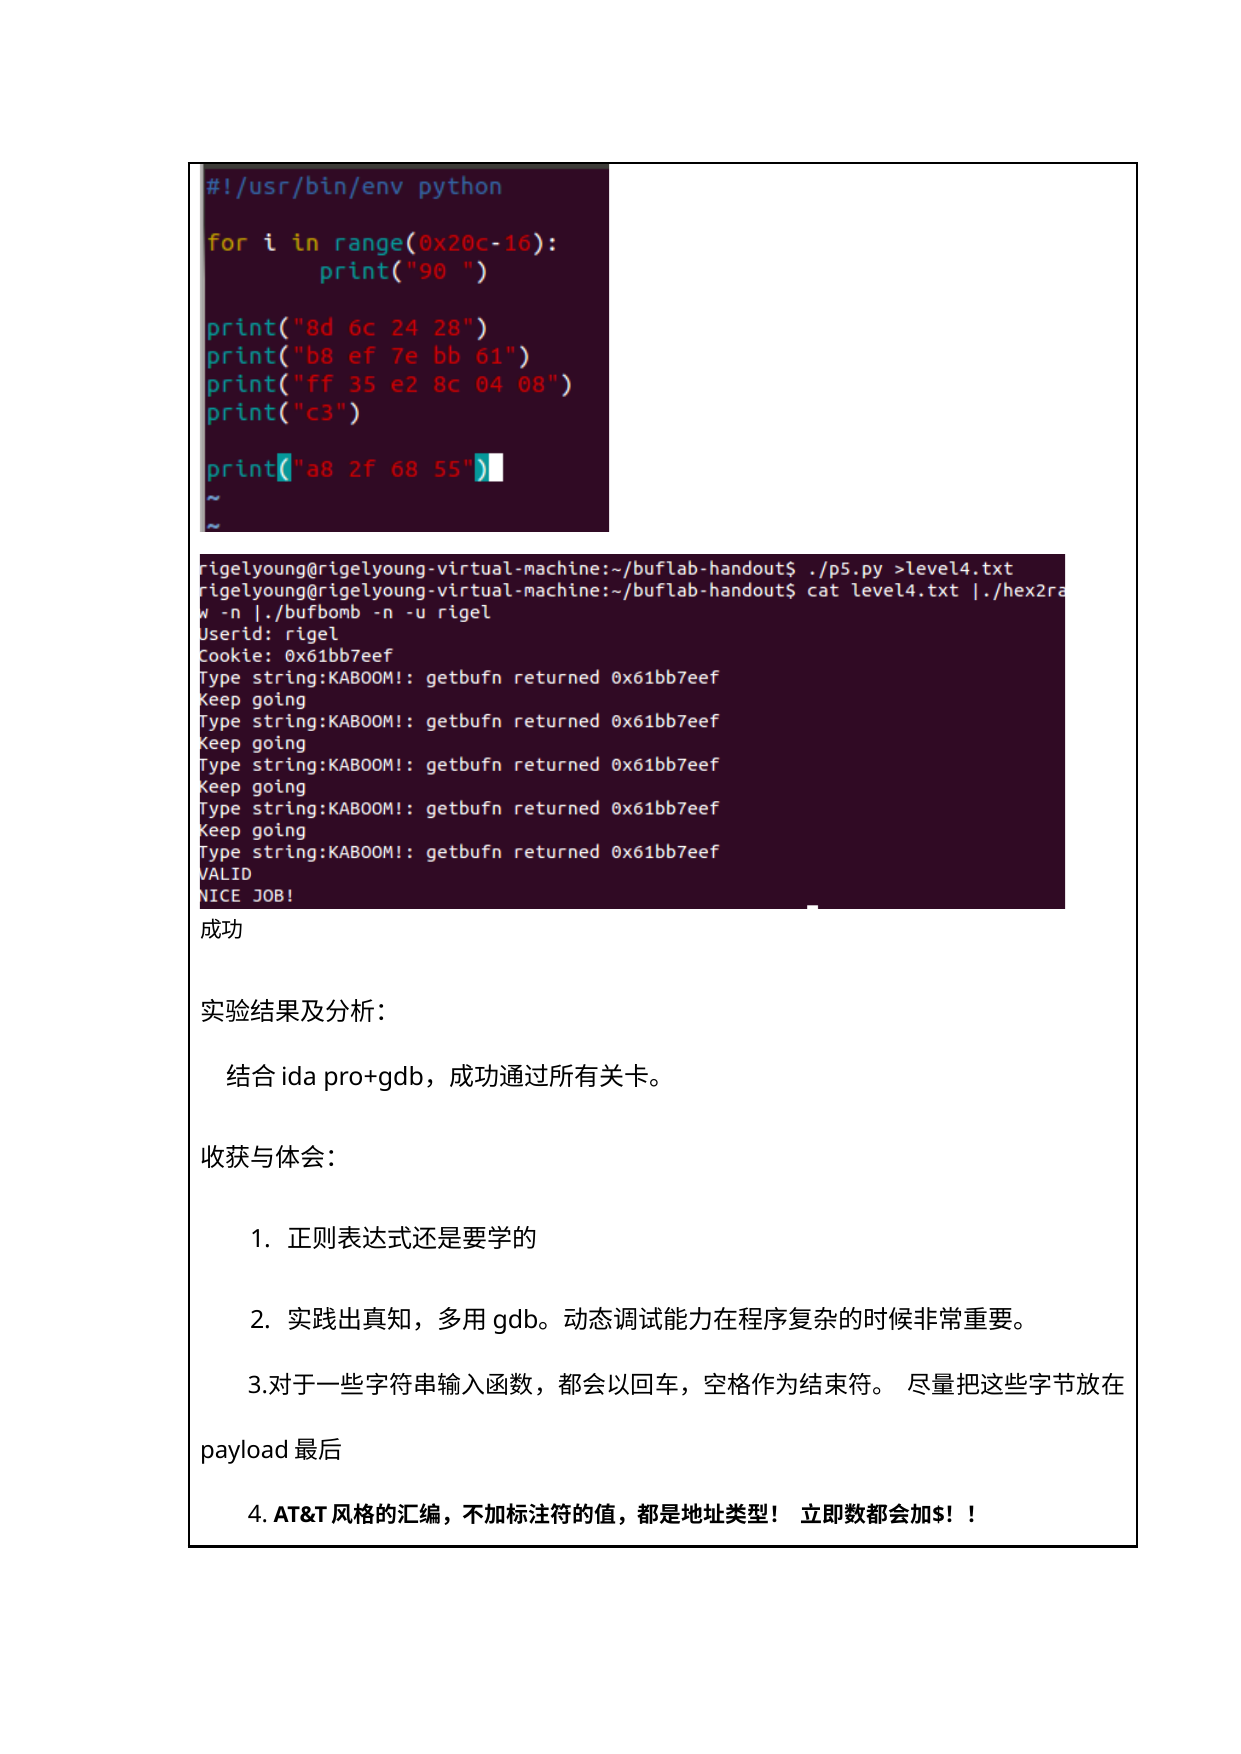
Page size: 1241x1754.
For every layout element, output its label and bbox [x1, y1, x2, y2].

picture [199, 164, 610, 532]
table_cell [190, 164, 1136, 1545]
picture [199, 554, 1066, 909]
